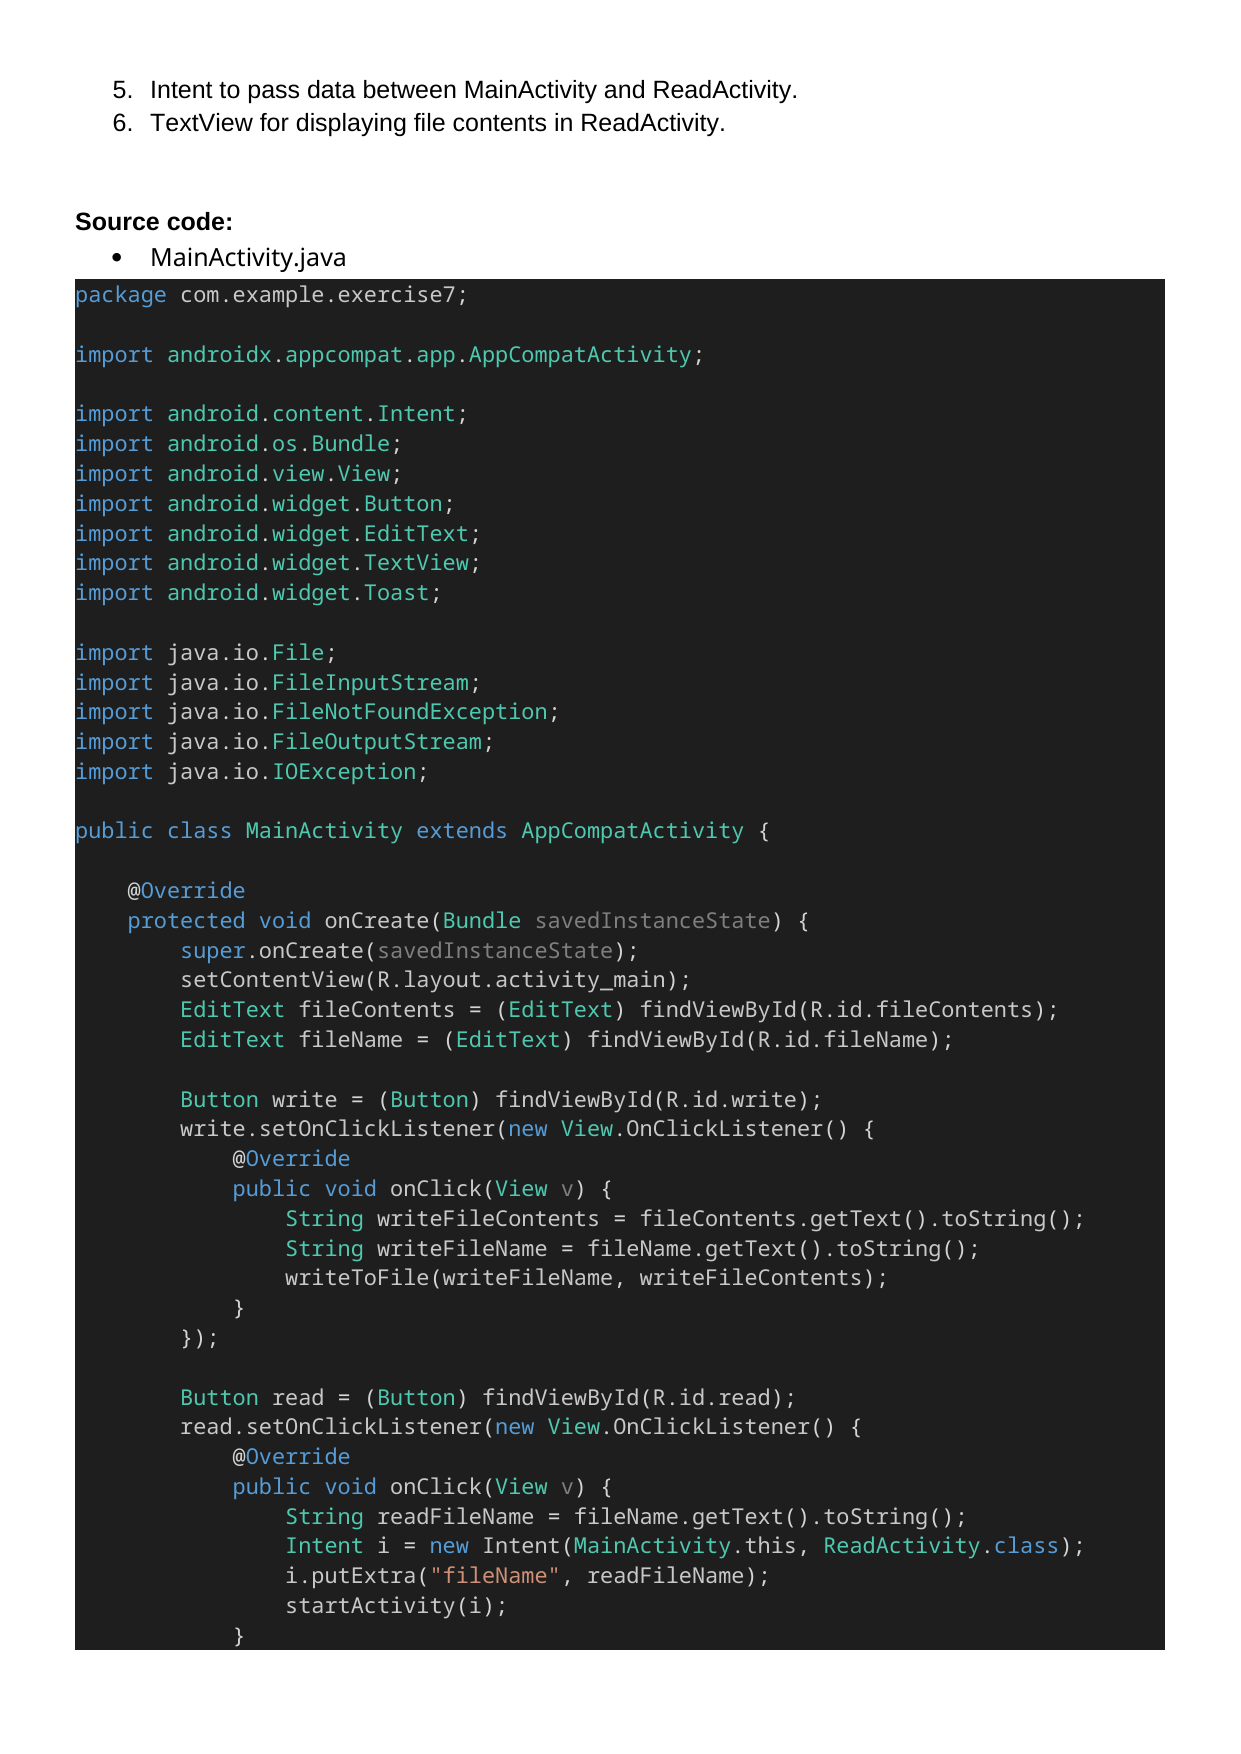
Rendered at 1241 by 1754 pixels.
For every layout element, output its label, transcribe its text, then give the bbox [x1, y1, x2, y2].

text i.putExtra("fileName", readFileName); [75, 1560, 1165, 1590]
text writeToFile(writeFileName, writeFileContents); [75, 1262, 1165, 1292]
text import androidx.appcompat.app.AppCompatActivity; [75, 339, 1165, 369]
text } [75, 1292, 1165, 1322]
text String writeFileContents = fileContents.getText().toString(); [75, 1203, 1165, 1233]
text public class MainActivity extends AppCompatActivity { [75, 816, 1165, 845]
text import java.io.FileInputStream; [75, 667, 1165, 696]
text import java.io.IOException; [75, 756, 1165, 786]
text super.onCreate(savedInstanceState); [75, 935, 1165, 964]
text import android.widget.Toast; [75, 577, 1165, 607]
text import android.widget.Button; [75, 488, 1165, 518]
text import android.widget.TextView; [75, 547, 1165, 577]
text public void onClick(View v) { [75, 1471, 1165, 1501]
list MainActivity.java [112, 240, 1165, 274]
text import android.widget.EditText; [75, 518, 1165, 547]
text @Override [75, 1143, 1165, 1173]
text read.setOnClickListener(new View.OnClickListener() { [75, 1411, 1165, 1441]
text Button read = (Button) findViewById(R.id.read); [75, 1382, 1165, 1411]
text public void onClick(View v) { [75, 1173, 1165, 1203]
text String writeFileName = fileName.getText().toString(); [75, 1233, 1165, 1262]
text import android.content.Intent; [75, 398, 1165, 428]
text @Override [75, 1441, 1165, 1471]
text write.setOnClickListener(new View.OnClickListener() { [75, 1113, 1165, 1143]
text import android.os.Bundle; [75, 428, 1165, 458]
text import java.io.FileNotFoundException; [75, 696, 1165, 726]
text }); [75, 1322, 1165, 1352]
text protected void onCreate(Bundle savedInstanceState) { [75, 905, 1165, 935]
list Intent to pass data between MainActivity and ReadActivity. [112, 75, 1165, 104]
text startActivity(i); [75, 1590, 1165, 1620]
text package com.example.exercise7; [75, 279, 1165, 309]
list TextView for displaying file contents in ReadActivity. [112, 108, 1165, 137]
text Button write = (Button) findViewById(R.id.write); [75, 1084, 1165, 1113]
text import java.io.File; [75, 637, 1165, 667]
text } [75, 1620, 1165, 1650]
text Source code: [75, 207, 1165, 236]
text EditText fileName = (EditText) findViewById(R.id.fileName); [75, 1024, 1165, 1054]
text EditText fileContents = (EditText) findViewById(R.id.fileContents); [75, 994, 1165, 1024]
text @Override [75, 875, 1165, 905]
text String readFileName = fileName.getText().toString(); [75, 1501, 1165, 1531]
text setContentView(R.layout.activity_main); [75, 964, 1165, 994]
text import java.io.FileOutputStream; [75, 726, 1165, 756]
text import android.view.View; [75, 458, 1165, 488]
text Intent i = new Intent(MainActivity.this, ReadActivity.class); [75, 1531, 1165, 1560]
